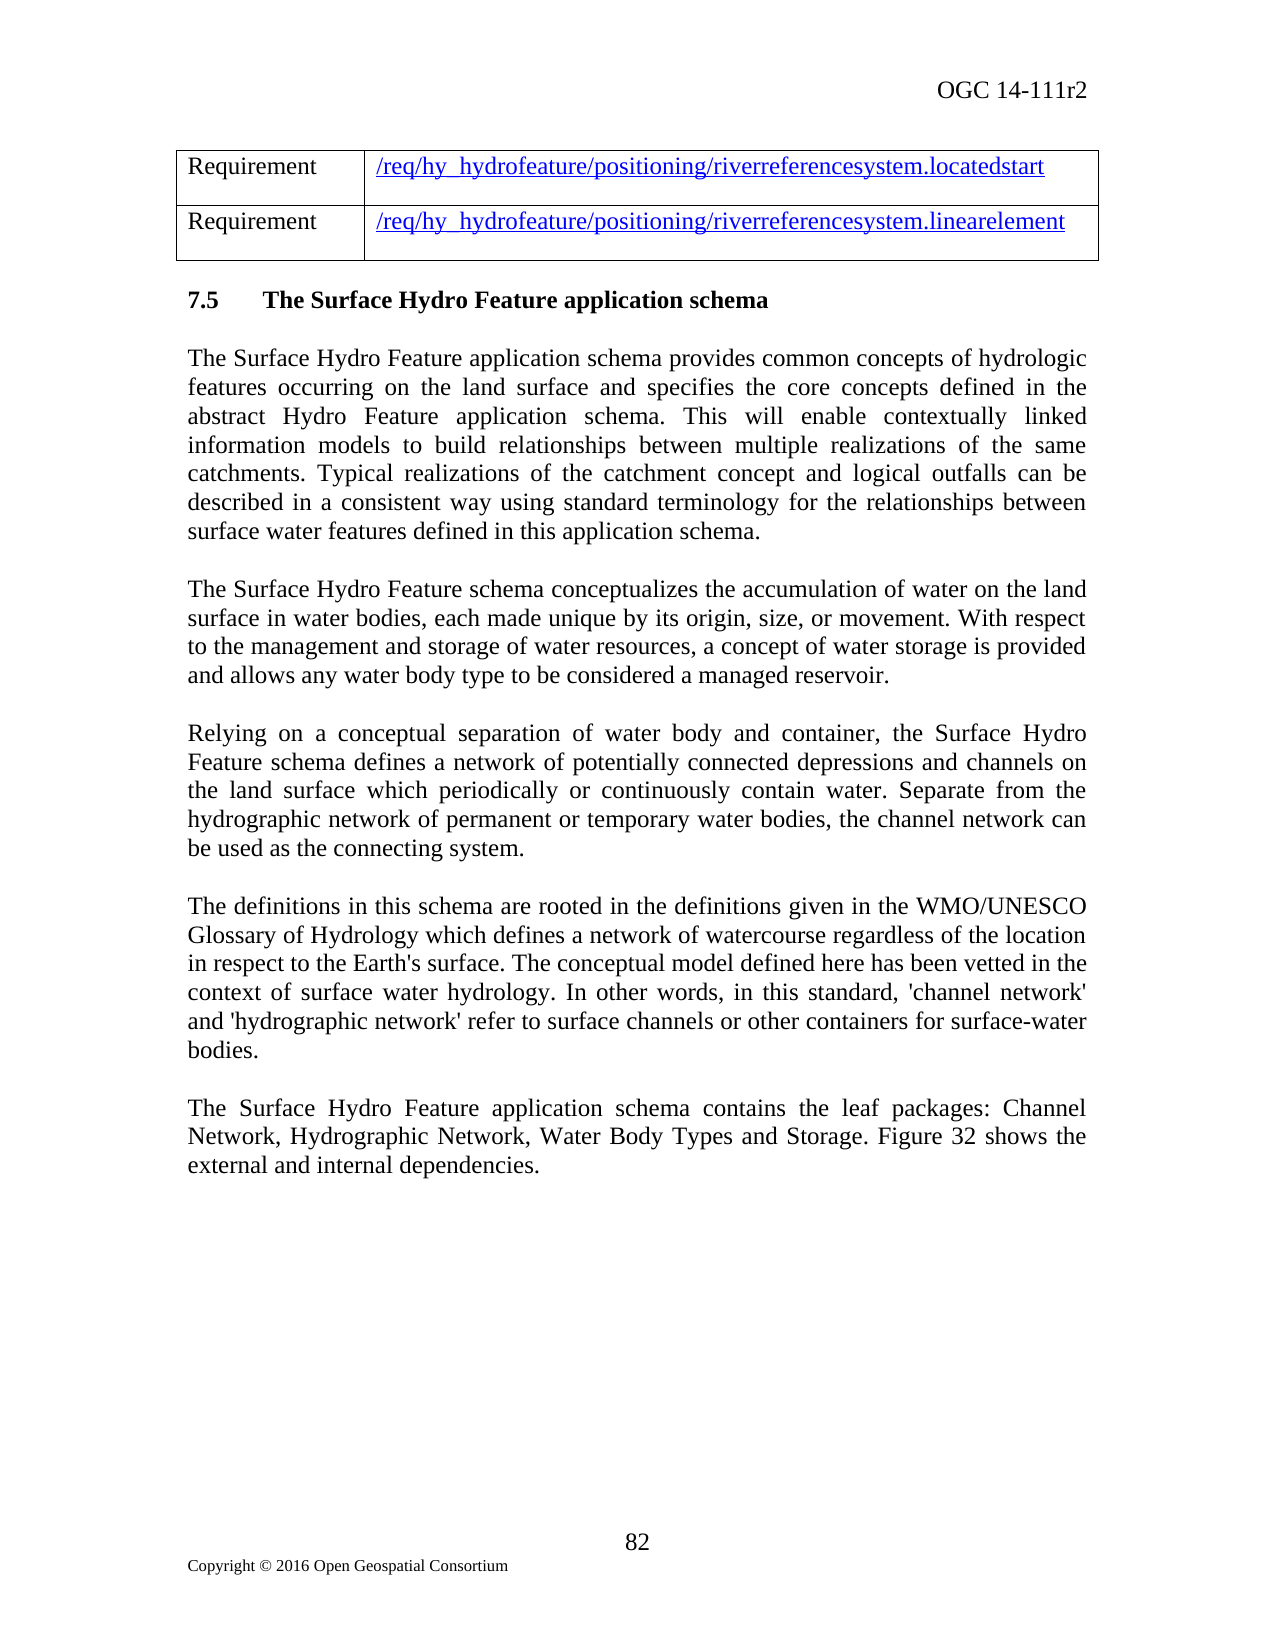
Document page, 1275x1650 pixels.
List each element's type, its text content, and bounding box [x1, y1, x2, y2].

table_cell /req/hy_hydrofeature/positioning/riverreferencesystem.locatedstart [365, 151, 1098, 205]
table_cell Requirement [177, 206, 364, 259]
text Relying on a conceptual separation of water body and container, the Surface Hydro Feature schema defines a network of potentially connected depressions and channels on the land surface which periodically or continuously contain water. Separate from the hydrographic network of permanent or temporary water bodies, the channel network can be used as the connecting system. [187, 718, 1087, 862]
text The Surface Hydro Feature application schema contains the leaf packages: Channel Network, Hydrographic Network, Water Body Types and Storage. Figure 32 shows the external and internal dependencies. [187, 1093, 1087, 1179]
table_cell Requirement [177, 151, 364, 205]
table_cell /req/hy_hydrofeature/positioning/riverreferencesystem.linearelement [365, 206, 1098, 259]
text The Surface Hydro Feature schema conceptualizes the accumulation of water on the land surface in water bodies, each made unique by its origin, size, or movement. With respect to the management and storage of water resources, a concept of water storage is provided and allows any water body type to be considered a managed reservoir. [187, 574, 1087, 689]
text The Surface Hydro Feature application schema provides common concepts of hydrologic features occurring on the land surface and specifies the core concepts defined in the abstract Hydro Feature application schema. This will enable contextually linked information models to build relationships between multiple realizations of the same catchments. Typical realizations of the catchment concept and logical outfalls can be described in a consistent way using standard terminology for the relationships between surface water features defined in this application schema. [187, 343, 1087, 545]
text The definitions in this schema are rooted in the definitions given in the WMO/UNESCO Glossary of Hydrology which defines a network of watercourse regardless of the location in respect to the Earth's surface. The conceptual model defined here has been vetted in the context of surface water hydrology. In other words, in this standard, 'channel network' and 'hydrographic network' refer to surface channels or other containers for surface-water bodies. [187, 891, 1087, 1063]
subtitle The Surface Hydro Feature application schema [187, 286, 1087, 314]
